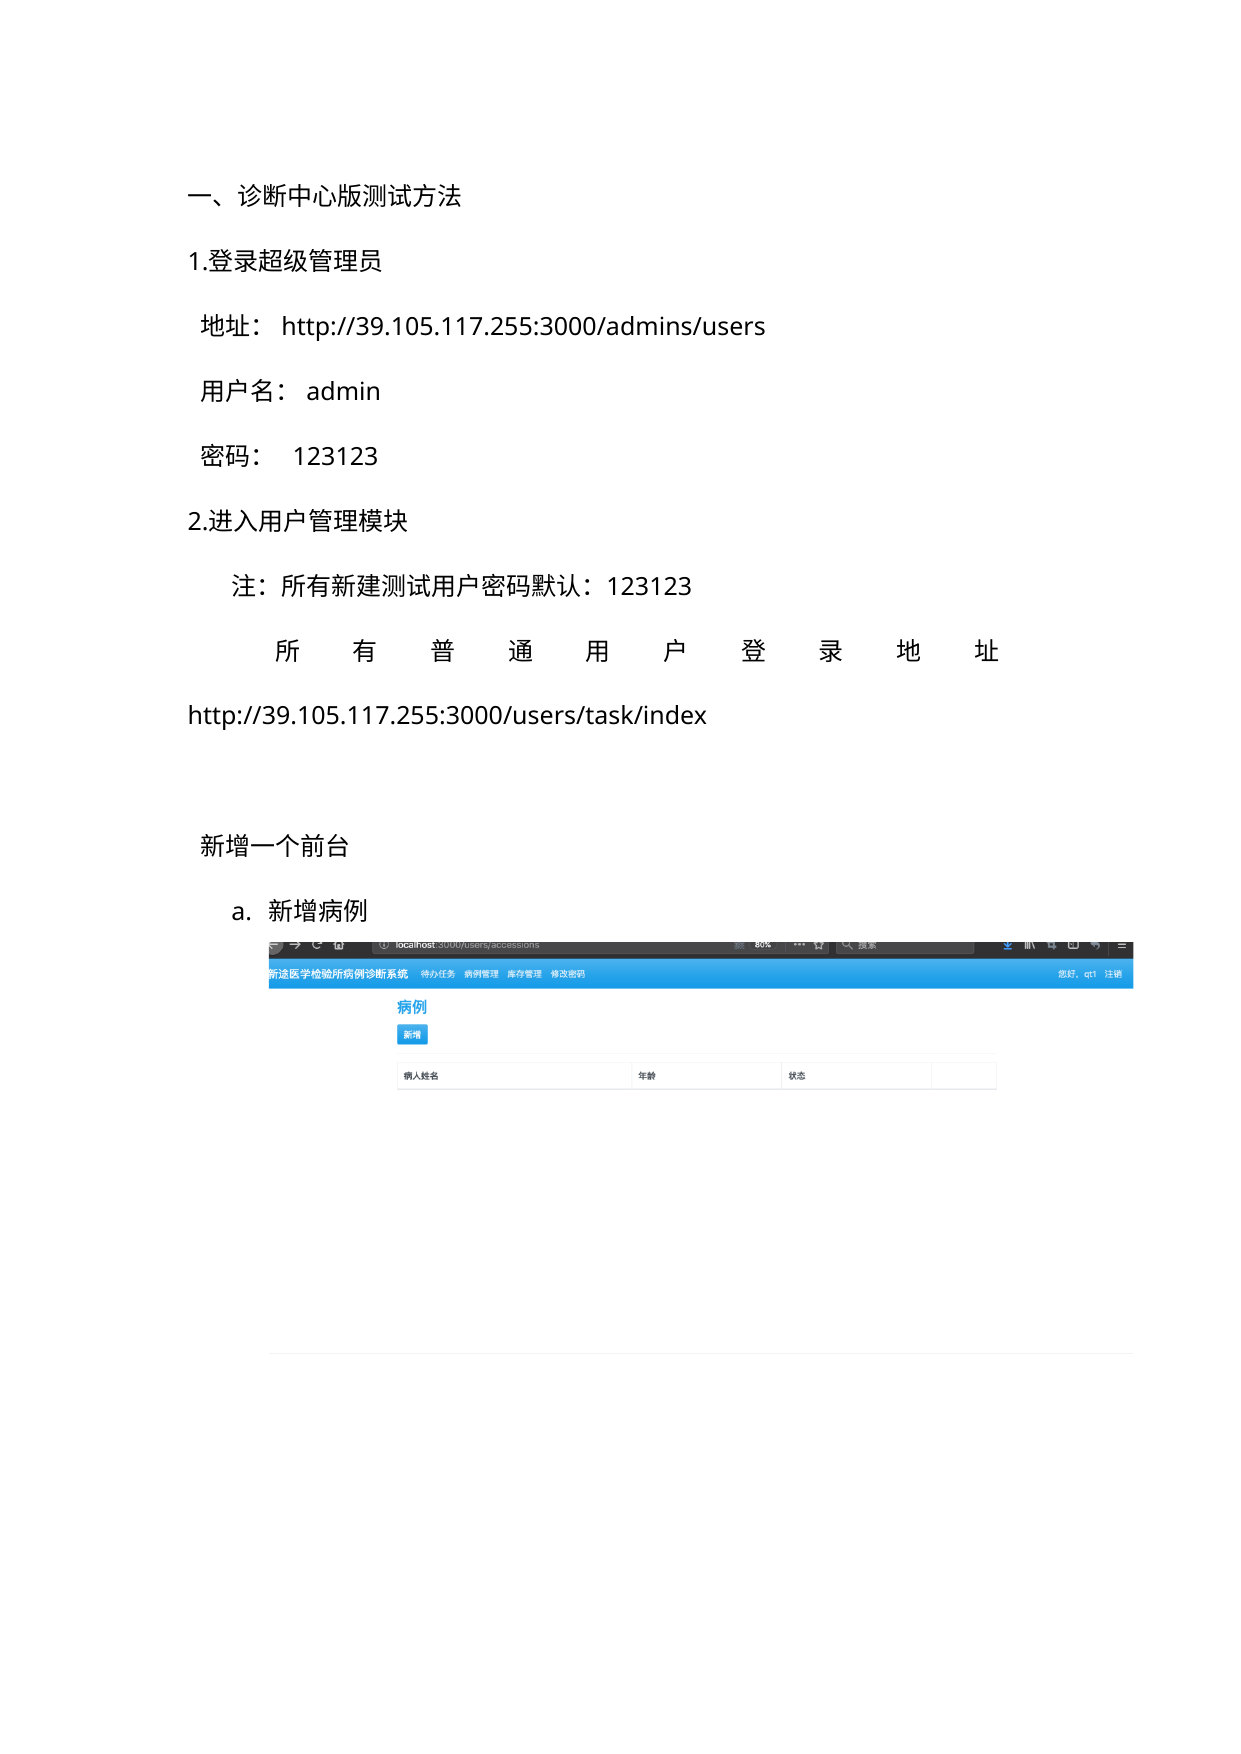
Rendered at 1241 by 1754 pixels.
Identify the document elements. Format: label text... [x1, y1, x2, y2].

text 地址： http://39.105.117.255:3000/admins/users [187, 292, 1053, 357]
text 2.进入用户管理模块 [187, 487, 1053, 552]
text 一、诊断中心版测试方法 [187, 162, 1053, 227]
text 注：所有新建测试用户密码默认：123123 [187, 552, 1053, 617]
text 1.登录超级管理员 [187, 227, 1053, 292]
text 所有普通用户登录地址：http://39.105.117.255:3000/users/task/index [187, 617, 1053, 747]
list 新增病例 [231, 877, 1053, 942]
picture [268, 942, 1134, 1359]
text 用户名： admin [187, 357, 1053, 422]
text 新增一个前台 [187, 812, 1053, 877]
text 密码： 123123 [187, 422, 1053, 487]
